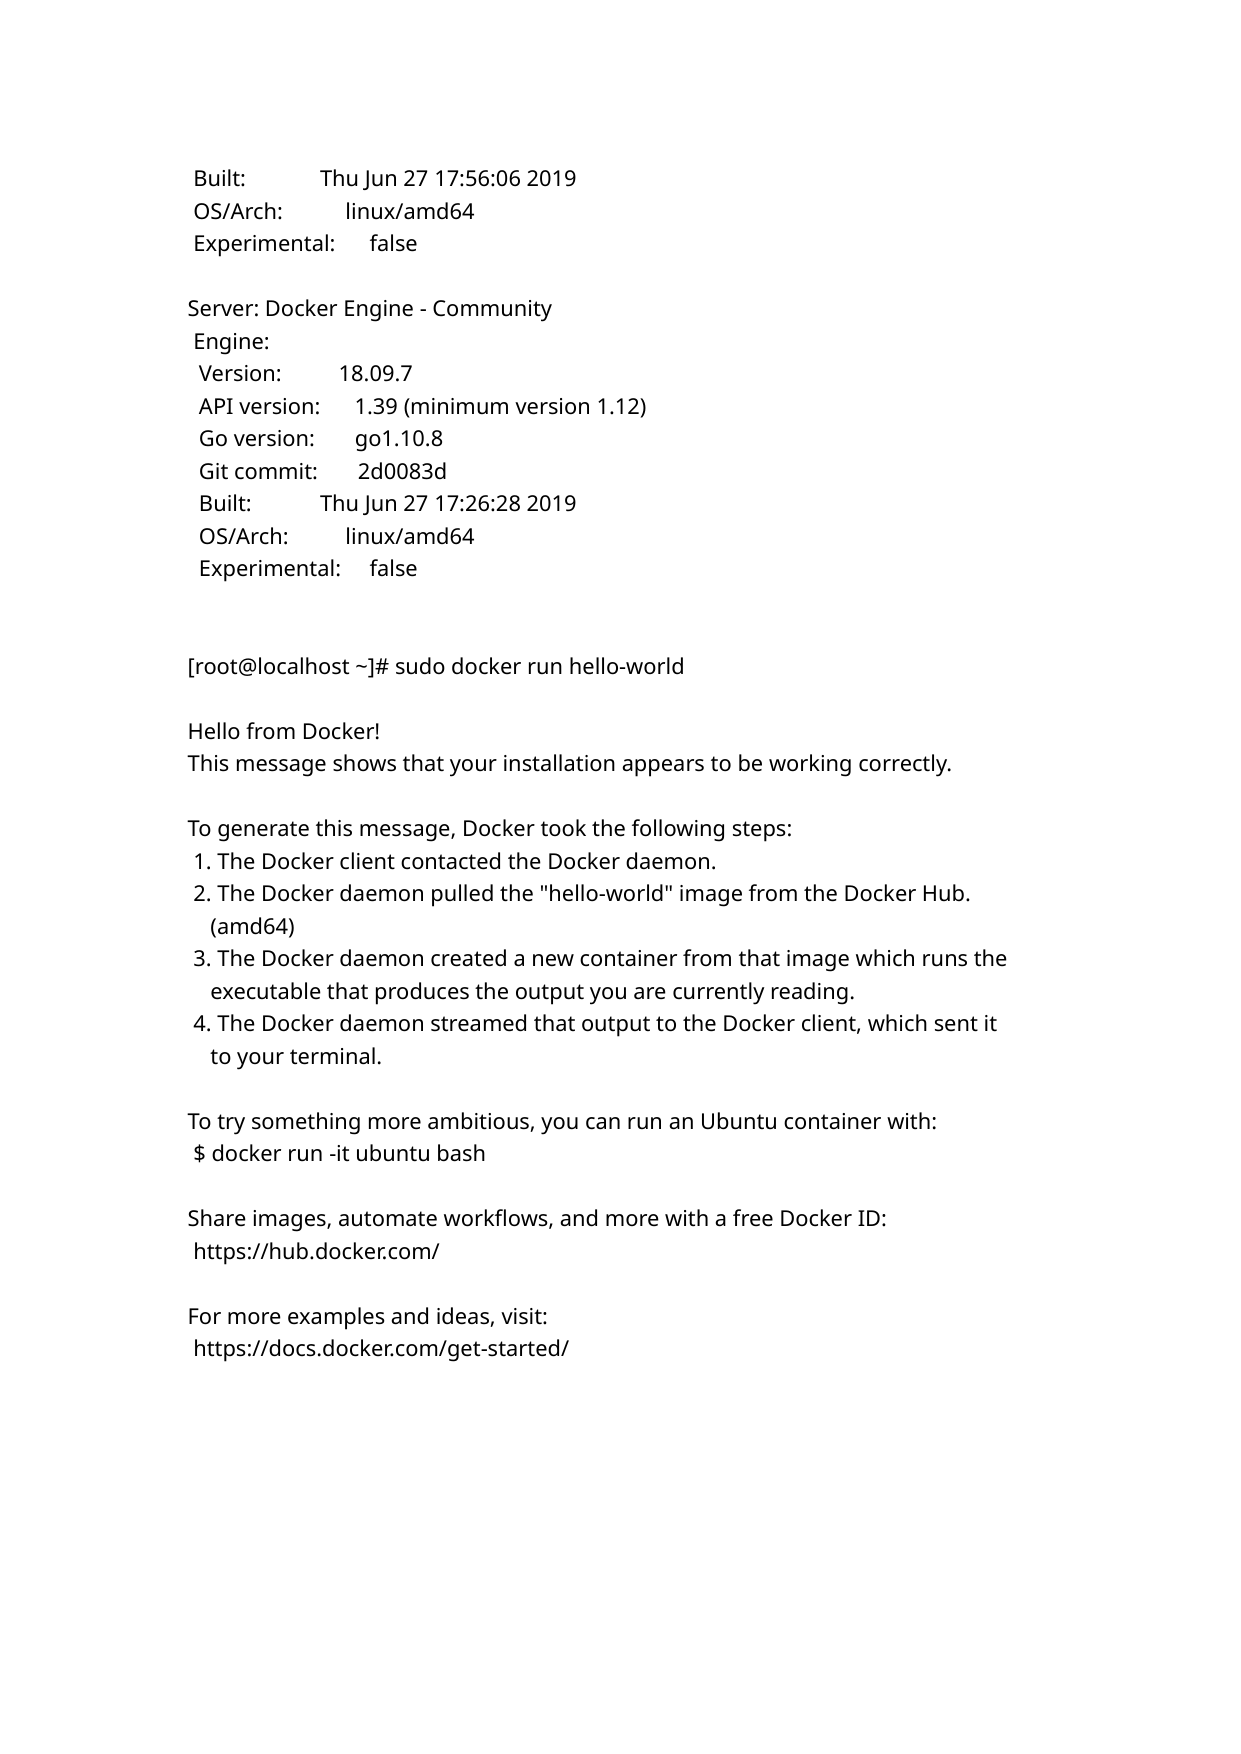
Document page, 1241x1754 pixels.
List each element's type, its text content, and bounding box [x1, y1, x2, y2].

text Built: Thu Jun 27 17:26:28 2019 [187, 487, 1053, 519]
text $ docker run -it ubuntu bash [187, 1137, 1053, 1169]
text (amd64) [187, 909, 1053, 942]
text Built: Thu Jun 27 17:56:06 2019 [187, 162, 1053, 194]
text https://hub.docker.com/ [187, 1234, 1053, 1267]
text 1. The Docker client contacted the Docker daemon. [187, 844, 1053, 877]
text For more examples and ideas, visit: [187, 1299, 1053, 1332]
text Version: 18.09.7 [187, 357, 1053, 389]
text Engine: [187, 324, 1053, 357]
text Share images, automate workflows, and more with a free Docker ID: [187, 1202, 1053, 1234]
text Git commit: 2d0083d [187, 454, 1053, 487]
text Server: Docker Engine - Community [187, 292, 1053, 324]
text Go version: go1.10.8 [187, 422, 1053, 454]
text API version: 1.39 (minimum version 1.12) [187, 389, 1053, 422]
text [root@localhost ~]# sudo docker run hello-world [187, 649, 1053, 682]
text To generate this message, Docker took the following steps: [187, 812, 1053, 844]
text This message shows that your installation appears to be working correctly. [187, 747, 1053, 779]
text OS/Arch: linux/amd64 [187, 194, 1053, 227]
text 4. The Docker daemon streamed that output to the Docker client, which sent it [187, 1007, 1053, 1039]
text https://docs.docker.com/get-started/ [187, 1332, 1053, 1364]
text executable that produces the output you are currently reading. [187, 974, 1053, 1007]
text 3. The Docker daemon created a new container from that image which runs the [187, 942, 1053, 974]
text Experimental: false [187, 227, 1053, 259]
text 2. The Docker daemon pulled the "hello-world" image from the Docker Hub. [187, 877, 1053, 909]
text OS/Arch: linux/amd64 [187, 519, 1053, 552]
text To try something more ambitious, you can run an Ubuntu container with: [187, 1104, 1053, 1137]
text Hello from Docker! [187, 714, 1053, 747]
text to your terminal. [187, 1039, 1053, 1072]
text Experimental: false [187, 552, 1053, 584]
